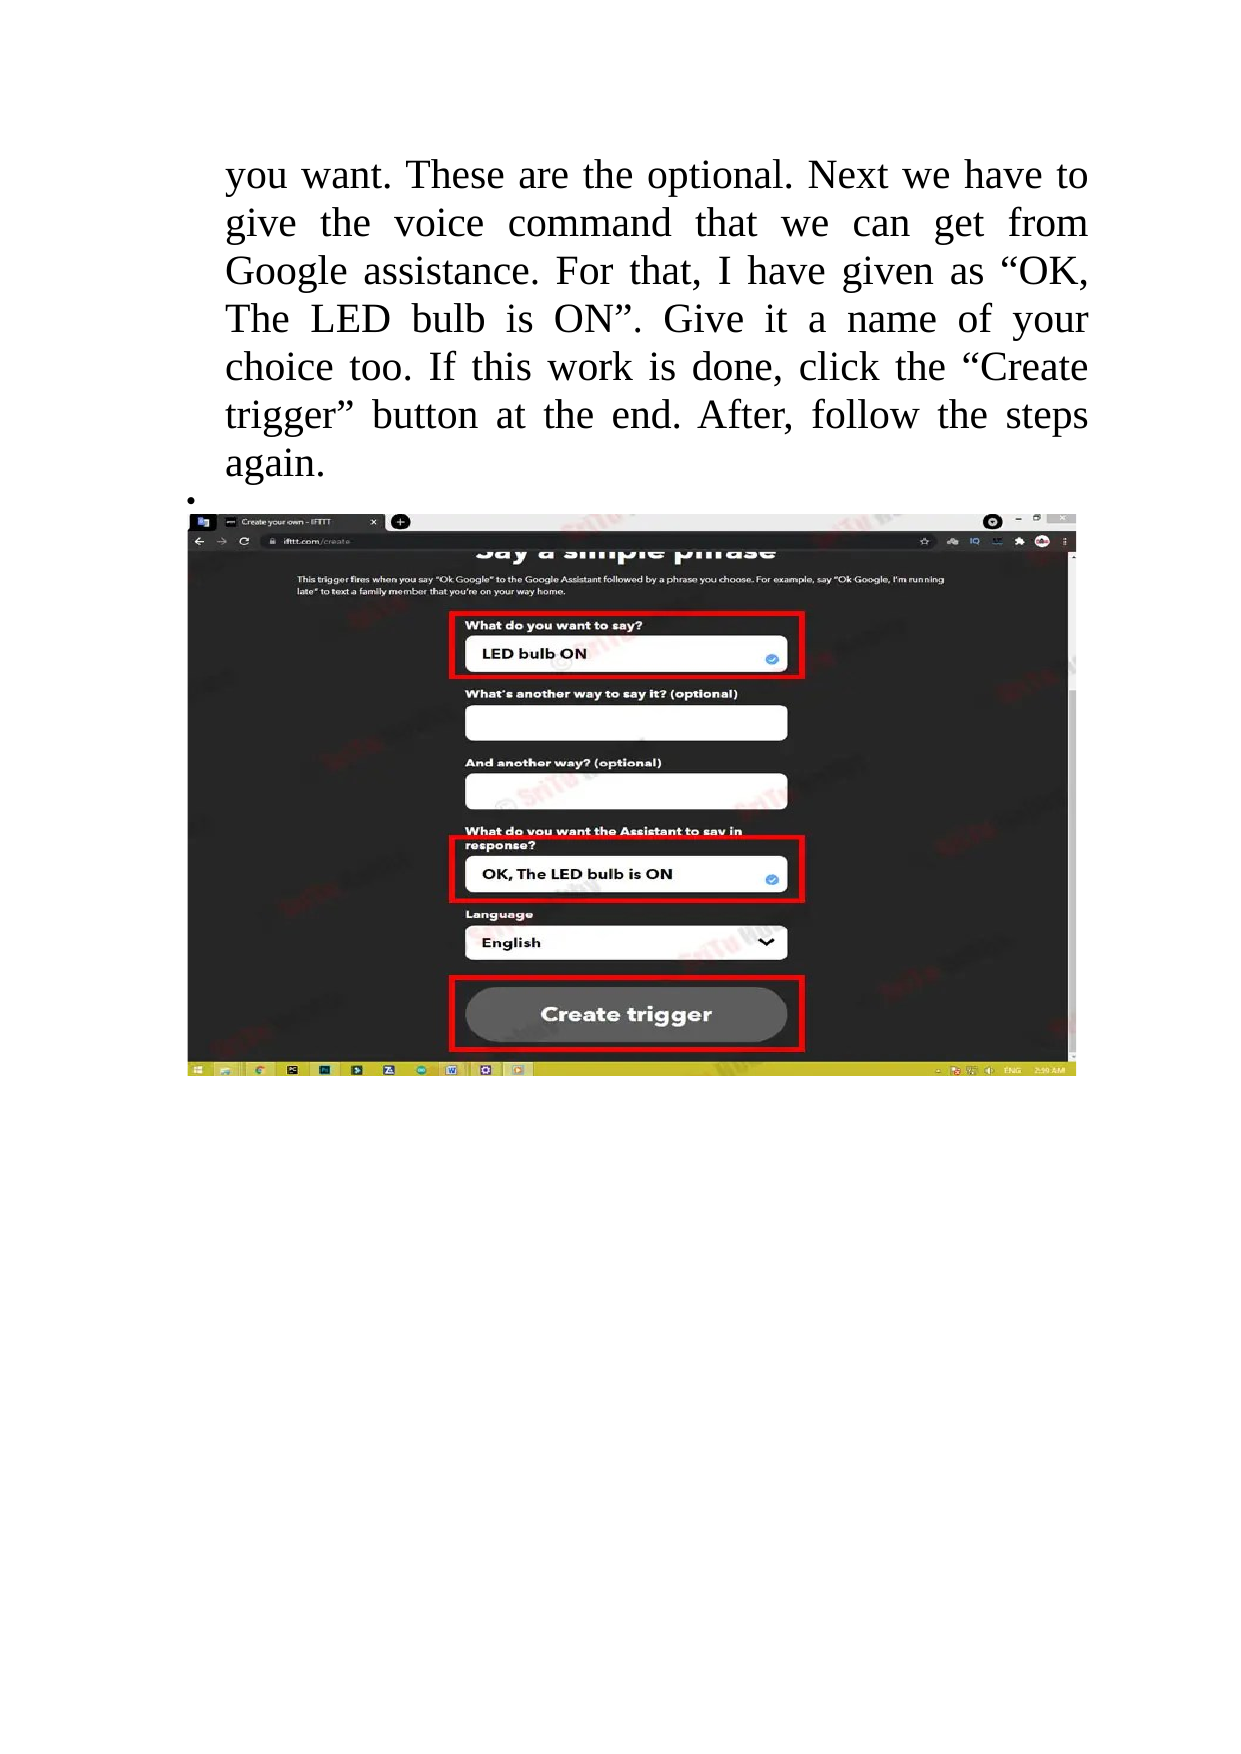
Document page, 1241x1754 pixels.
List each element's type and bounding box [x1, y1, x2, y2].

picture [187, 514, 1077, 1076]
list [187, 150, 1090, 485]
